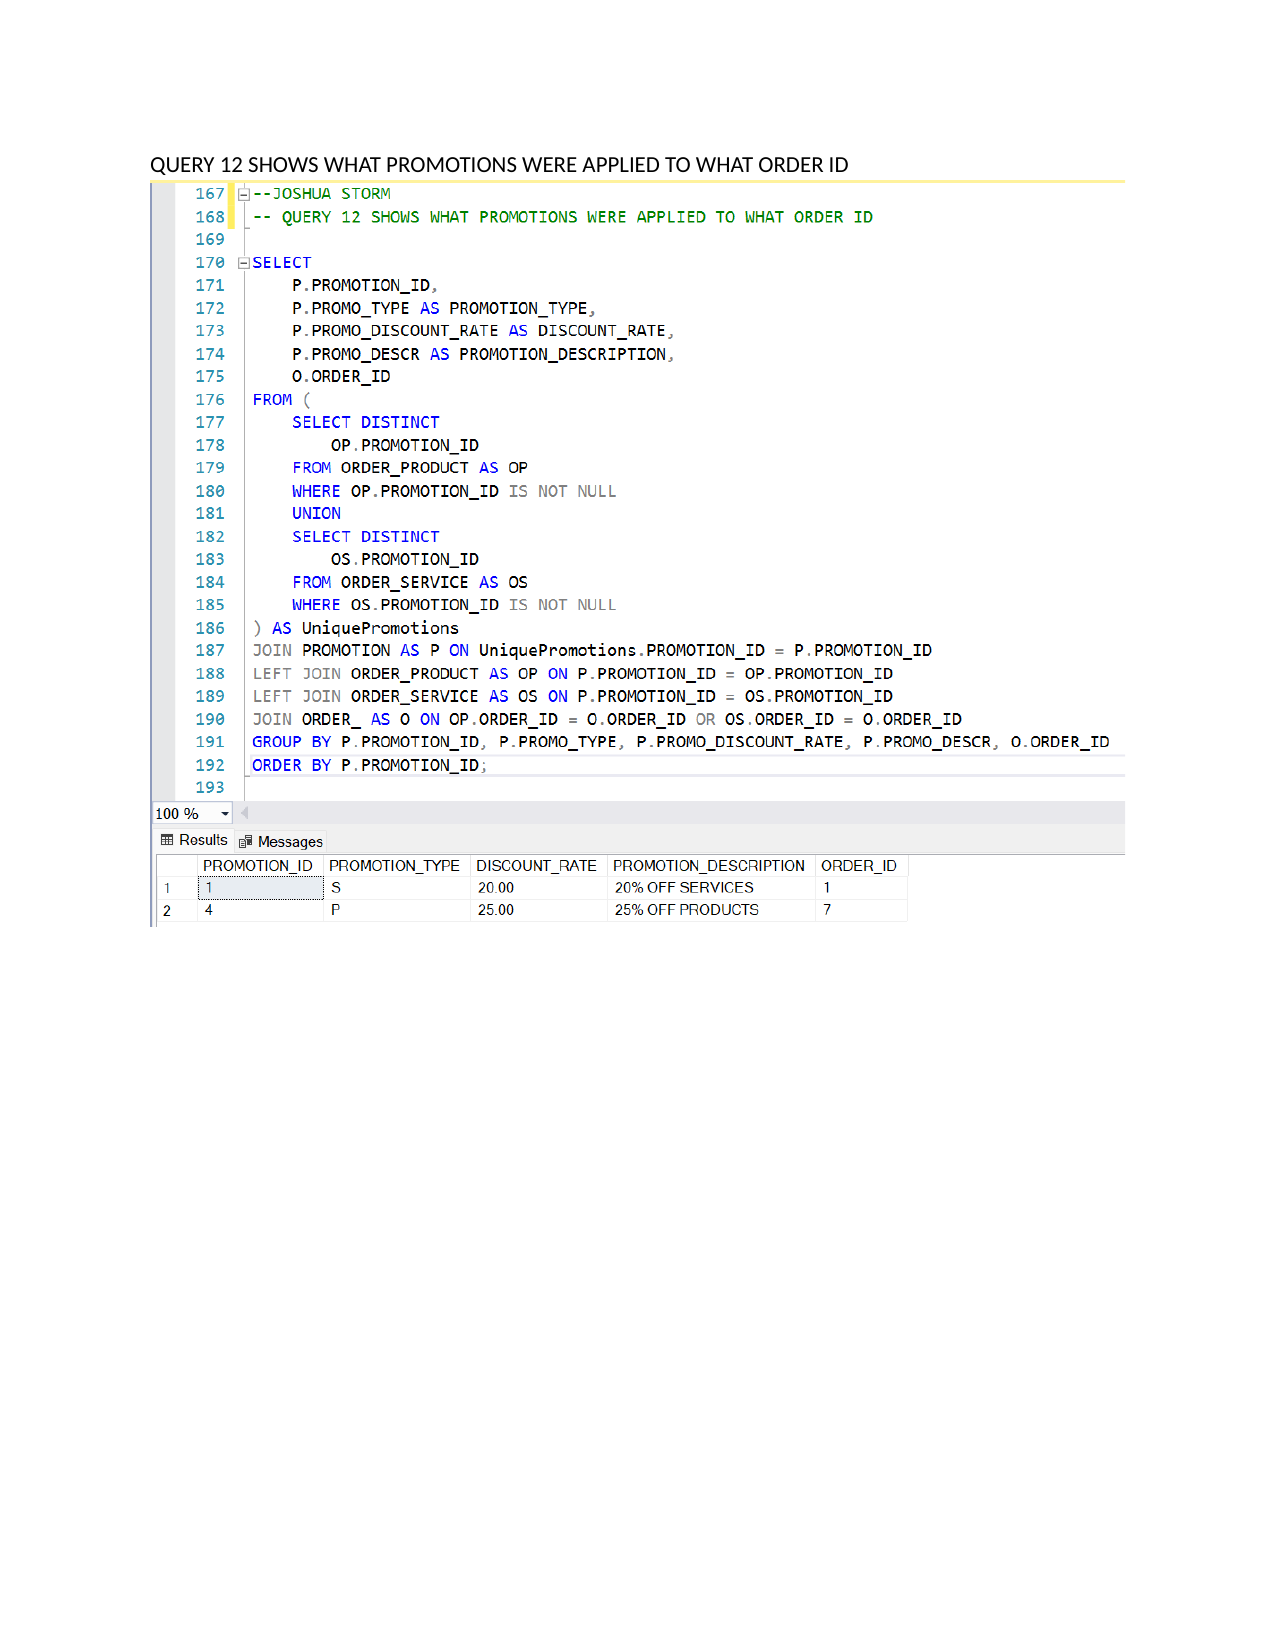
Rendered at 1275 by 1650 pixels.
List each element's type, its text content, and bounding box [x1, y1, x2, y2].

picture [150, 180, 1125, 927]
text QUERY 12 SHOWS WHAT PROMOTIONS WERE APPLIED TO WHAT ORDER ID [150, 150, 1125, 180]
